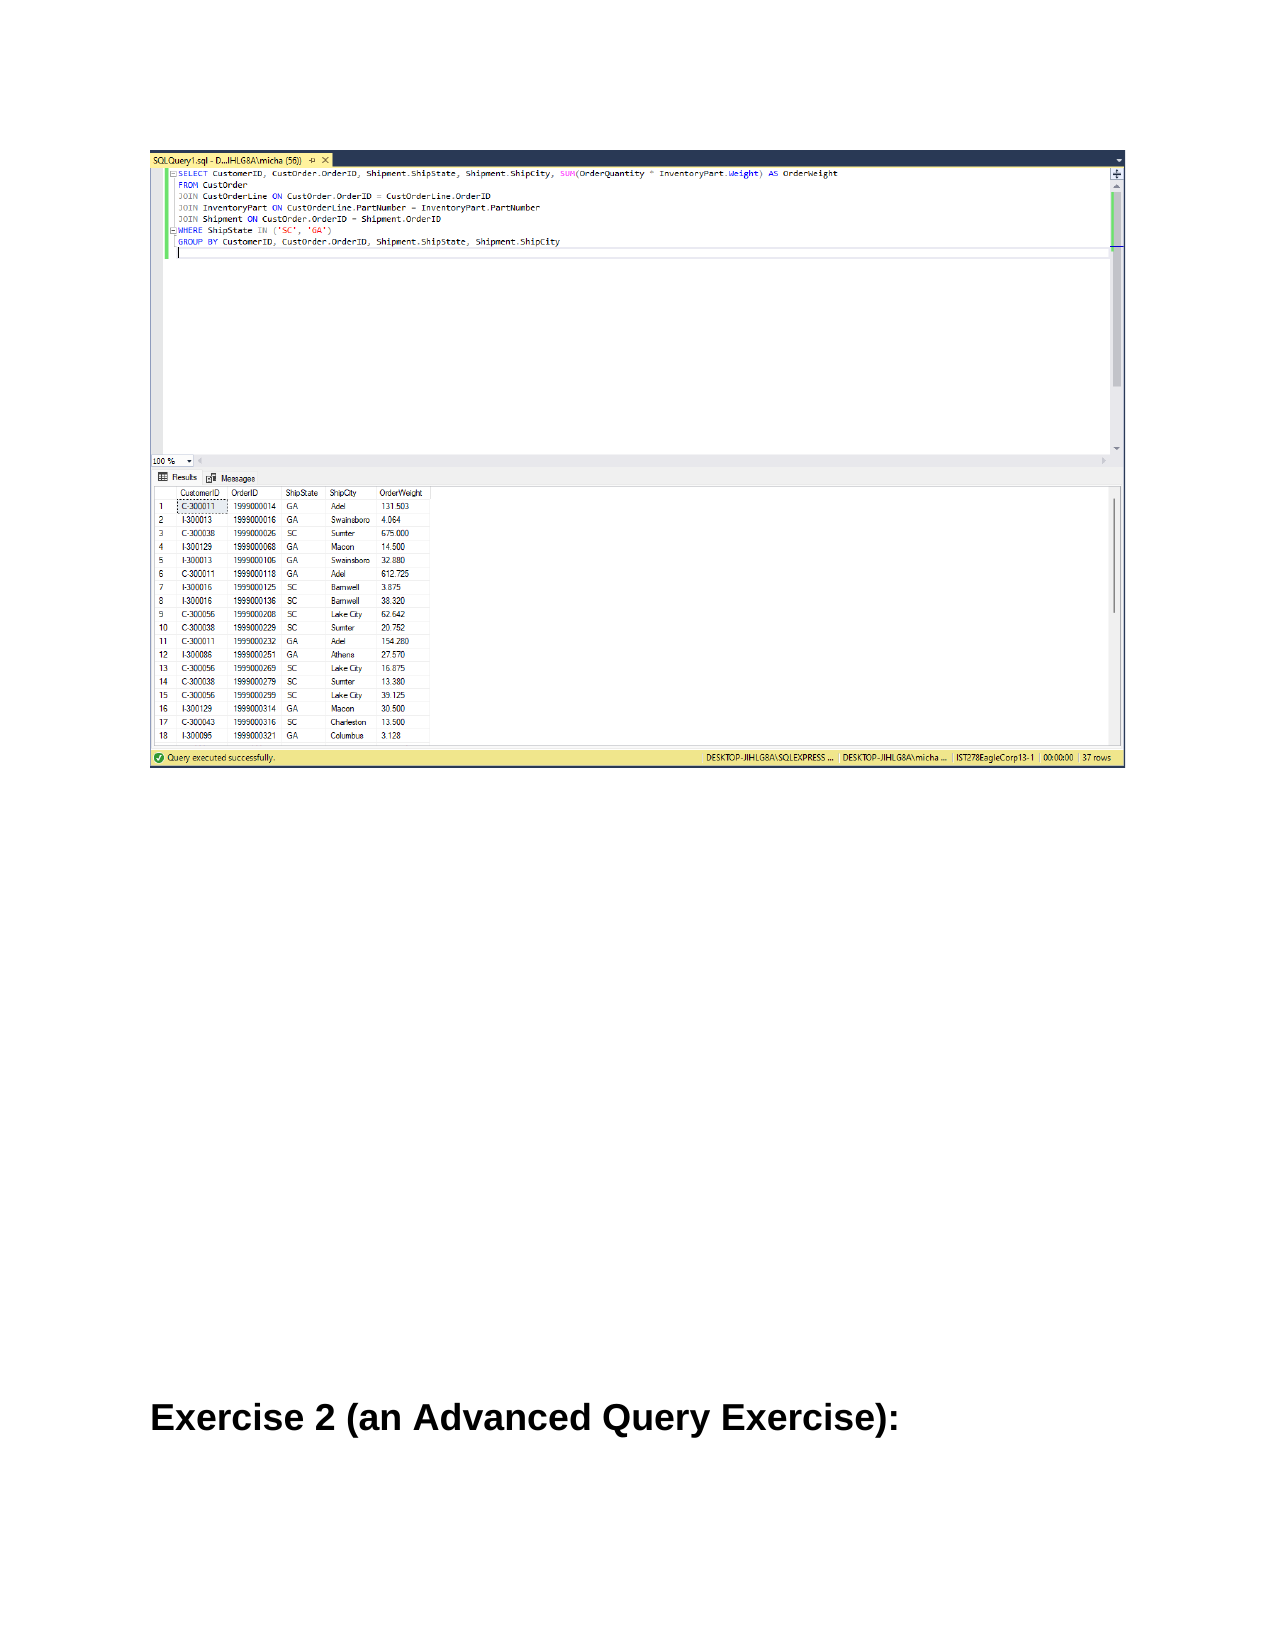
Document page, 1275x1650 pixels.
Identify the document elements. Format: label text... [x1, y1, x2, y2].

text Exercise 2 (an Advanced Query Exercise): [150, 1396, 1125, 1439]
picture [150, 150, 1125, 768]
